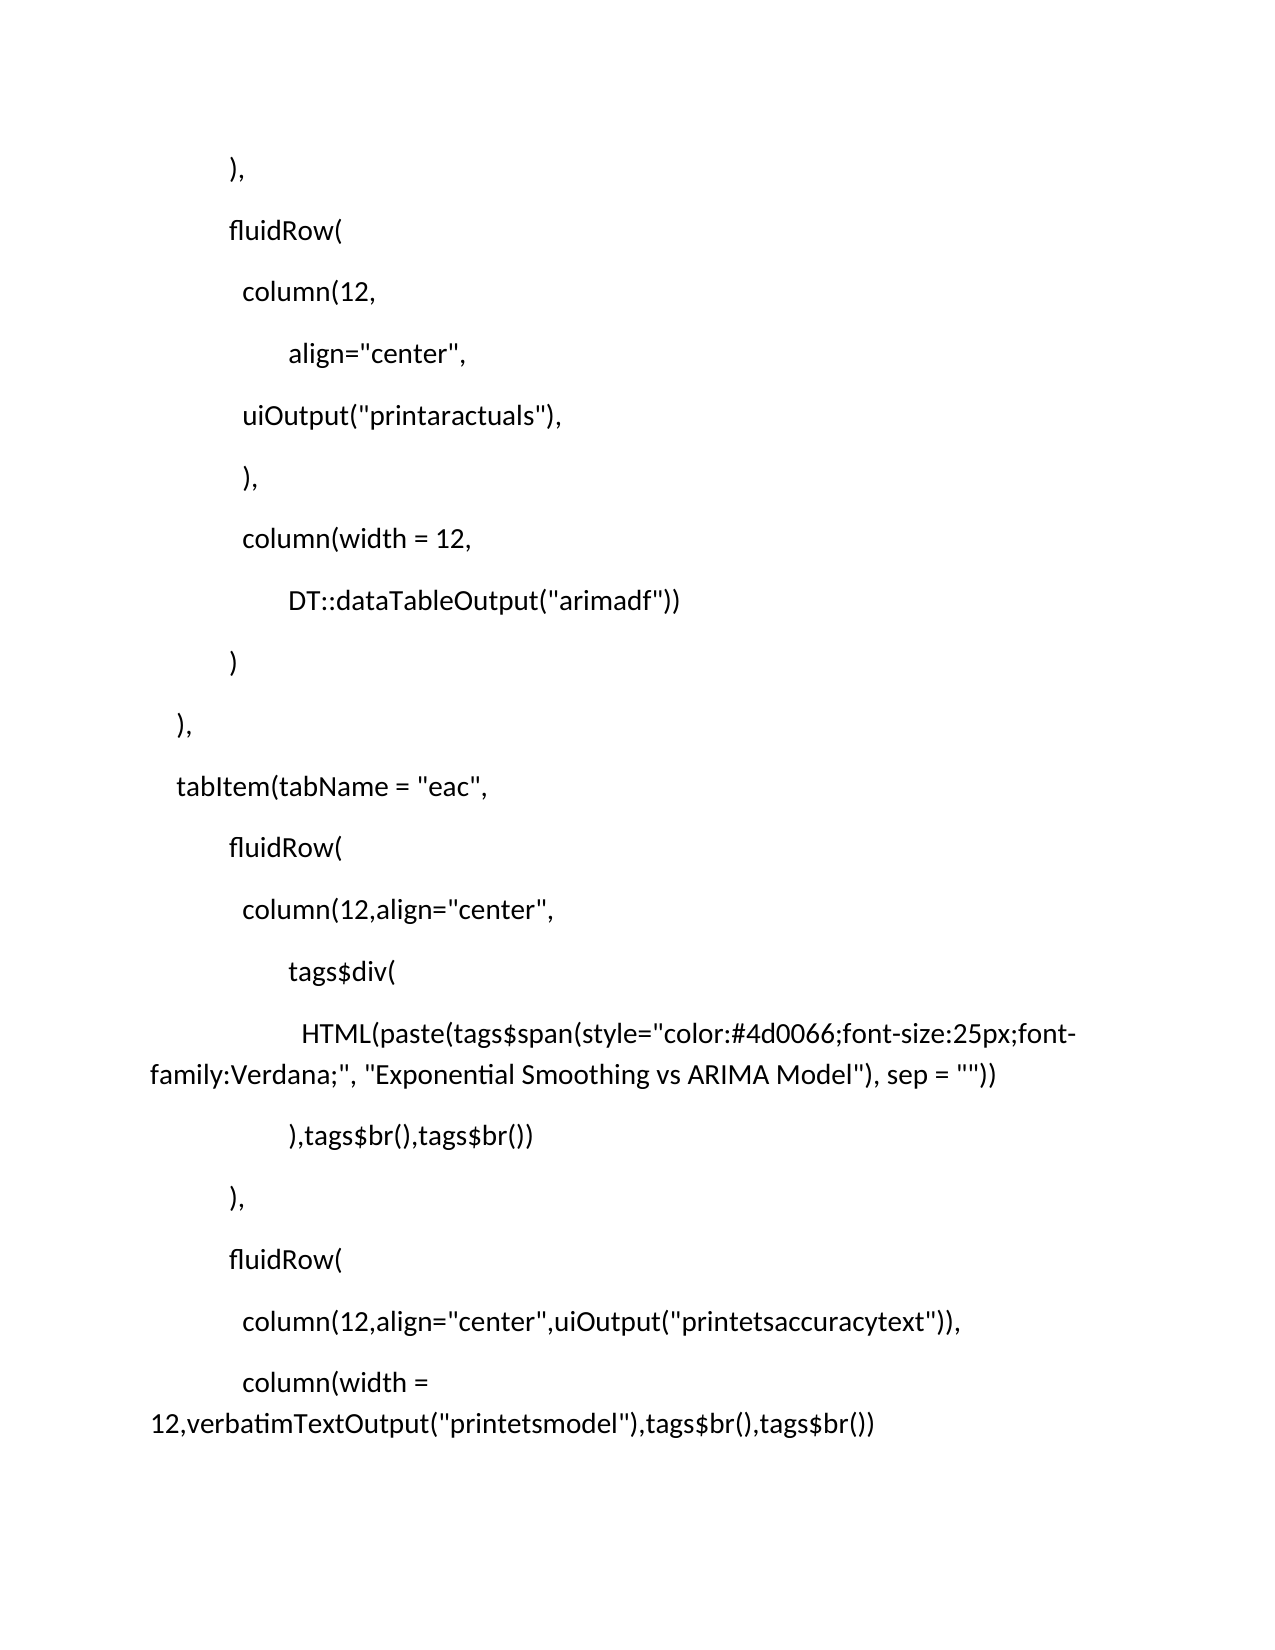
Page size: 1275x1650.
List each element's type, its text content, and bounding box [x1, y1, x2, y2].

text column(width = 12, [150, 521, 1125, 556]
text ), [150, 1179, 1125, 1215]
text ), [150, 706, 1125, 742]
text ), [150, 150, 1125, 186]
text uiOutput("printaractuals"), [150, 397, 1125, 433]
text fluidRow( [150, 1241, 1125, 1277]
text tabItem(tabName = "eac", [150, 768, 1125, 803]
text DT::dataTableOutput("arimadf")) [150, 582, 1125, 618]
text fluidRow( [150, 212, 1125, 247]
text column(width = 12,verbatimTextOutput("printetsmodel"),tags$br(),tags$br()) [150, 1364, 1125, 1441]
text ) [150, 644, 1125, 680]
text fluidRow( [150, 829, 1125, 865]
text tags$div( [150, 953, 1125, 989]
text align="center", [150, 335, 1125, 371]
text column(12,align="center",uiOutput("printetsaccuracytext")), [150, 1303, 1125, 1338]
text HTML(paste(tags$span(style="color:#4d0066;font-size:25px;font-family:Verdana;", "Exponential Smoothing vs ARIMA Model"), sep = "")) [150, 1015, 1125, 1091]
text ), [150, 459, 1125, 494]
text column(12,align="center", [150, 891, 1125, 927]
text column(12, [150, 273, 1125, 309]
text ),tags$br(),tags$br()) [150, 1117, 1125, 1153]
